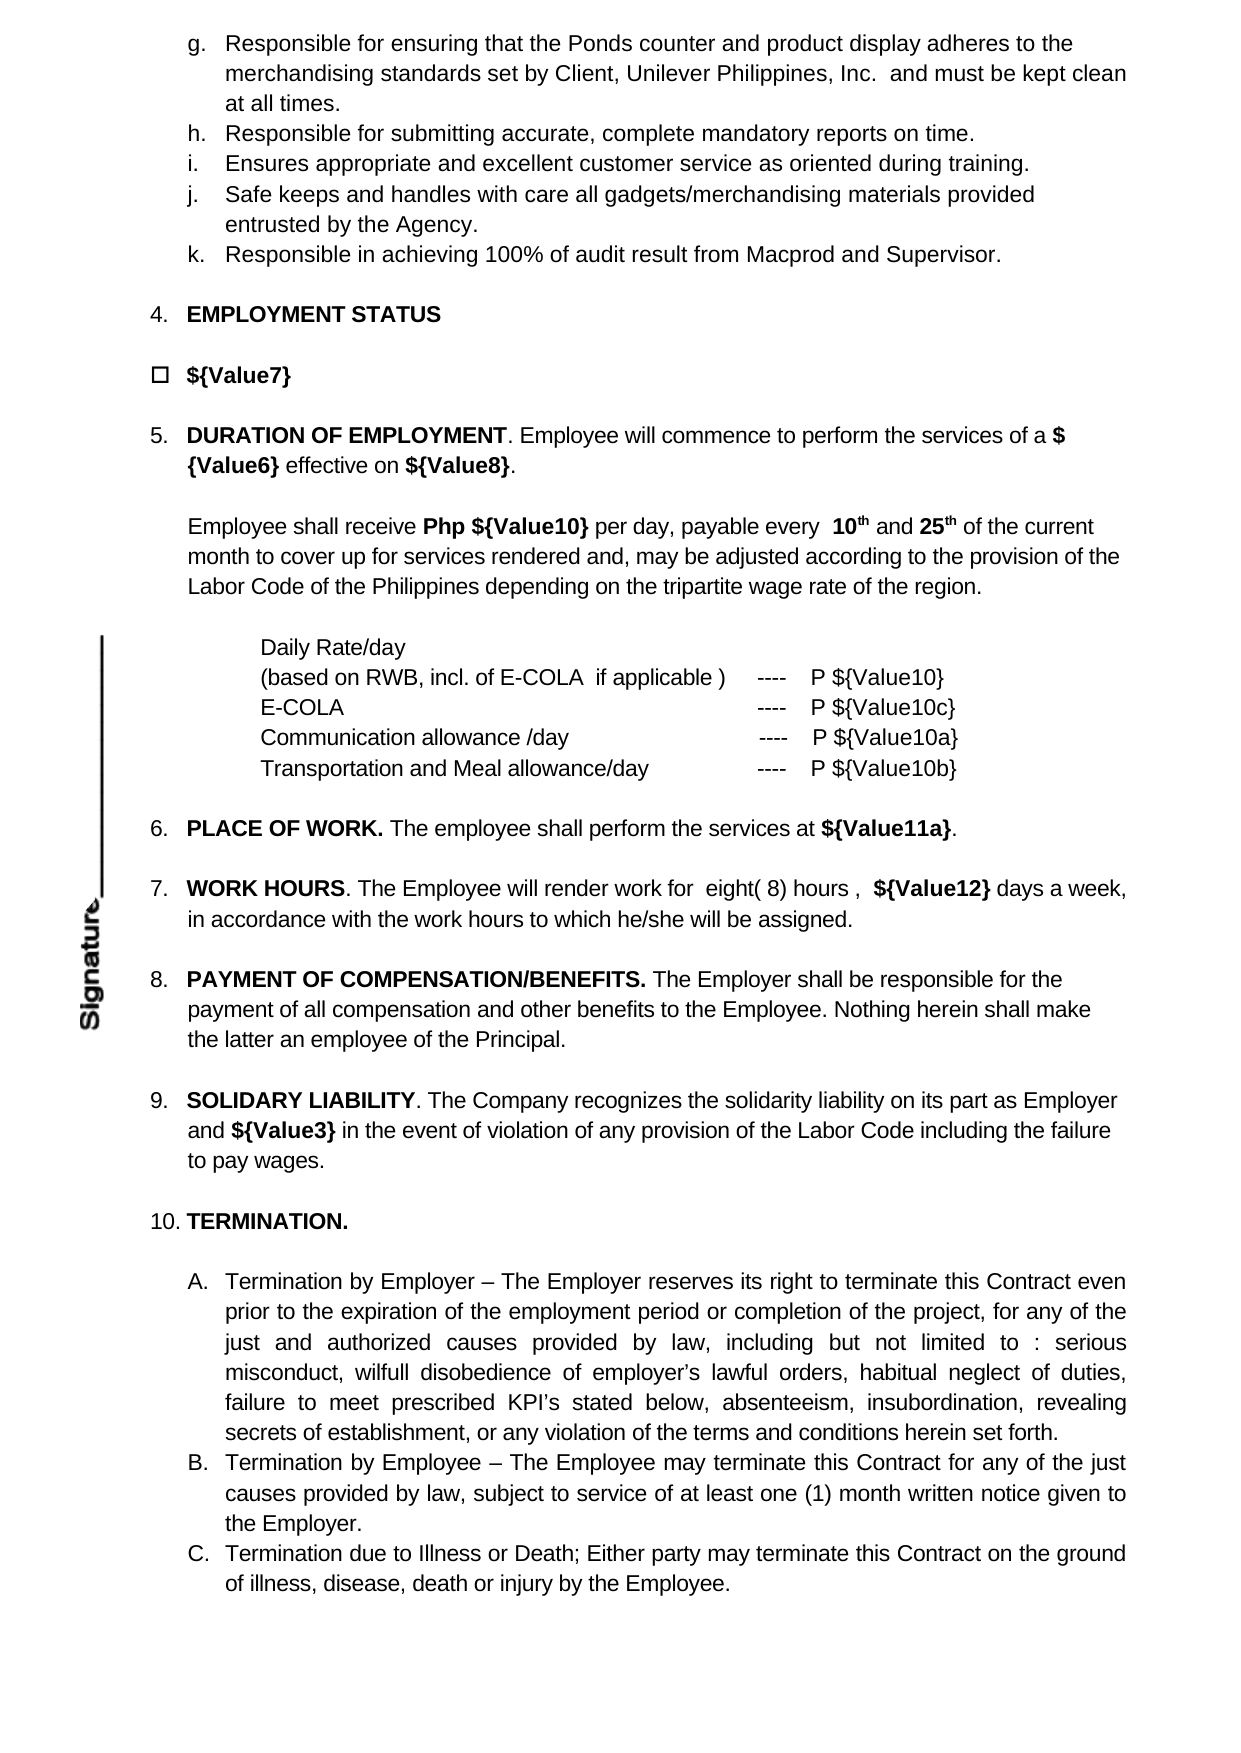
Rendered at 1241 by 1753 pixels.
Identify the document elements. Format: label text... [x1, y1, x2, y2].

text E-COLA ---- P ${Value10c} [187, 694, 1128, 721]
list Responsible for submitting accurate, complete mandatory reports on time. [187, 120, 1128, 147]
list TERMINATION. [150, 1208, 1128, 1234]
text Employee shall receive Php ${Value10} per day, payable every 10th and 25th of the current month to cover up for services rendered and, may be adjusted according to the provision of the Labor Code of the Philippines depending on the tripartite wage rate of the region. [187, 513, 1128, 600]
list WORK HOURS. The Employee will render work for eight( 8) hours , ${Value12} days a week, in accordance with the work hours to which he/she will be assigned. [150, 875, 1128, 932]
list Ensures appropriate and excellent customer service as oriented during training. [187, 150, 1128, 177]
list Termination by Employer – The Employer reserves its right to terminate this Contract even prior to the expiration of the employment period or completion of the project, for any of the just and authorized causes provided by law, including but not limited to : serious misconduct, wilfull disobedience of employer’s lawful orders, habitual neglect of duties, failure to meet prescribed KPI’s stated below, absenteeism, insubordination, revealing secrets of establishment, or any violation of the terms and conditions herein set forth. [187, 1268, 1128, 1446]
text Transportation and Meal allowance/day ---- P ${Value10b} [187, 754, 1128, 781]
text Daily Rate/day [187, 634, 1128, 660]
text (based on RWB, incl. of E-COLA if applicable ) ---- P ${Value10} [187, 664, 1128, 690]
list SOLIDARY LIABILITY. The Company recognizes the solidarity liability on its part as Employer and ${Value3} in the event of violation of any provision of the Labor Code including the failure to pay wages. [150, 1087, 1128, 1174]
list Termination by Employee – The Employee may terminate this Contract for any of the just causes provided by law, subject to service of at least one (1) month written notice given to the Employer. [187, 1449, 1128, 1536]
picture [78, 634, 103, 1029]
text Communication allowance /day ---- P ${Value10a} [187, 724, 1128, 751]
list Safe keeps and handles with care all gadgets/merchandising materials provided entrusted by the Agency. [187, 181, 1128, 237]
list PAYMENT OF COMPENSATION/BENEFITS. The Employer shall be responsible for the payment of all compensation and other benefits to the Employee. Nothing herein shall make the latter an employee of the Principal. [150, 966, 1128, 1053]
list ${Value7} [150, 362, 1128, 388]
list Responsible in achieving 100% of audit result from Macprod and Supervisor. [187, 241, 1128, 267]
list EMPLOYMENT STATUS [150, 301, 1128, 328]
list Responsible for ensuring that the Ponds counter and product display adheres to the merchandising standards set by Client, Unilever Philippines, Inc. and must be kept clean at all times. [187, 29, 1128, 116]
list Termination due to Illness or Death; Either party may terminate this Contract on the ground of illness, disease, death or injury by the Employee. [187, 1540, 1128, 1597]
list PLACE OF WORK. The employee shall perform the services at ${Value11a}. [150, 815, 1128, 841]
list DURATION OF EMPLOYMENT. Employee will commence to perform the services of a ${Value6} effective on ${Value8}. [150, 422, 1128, 479]
